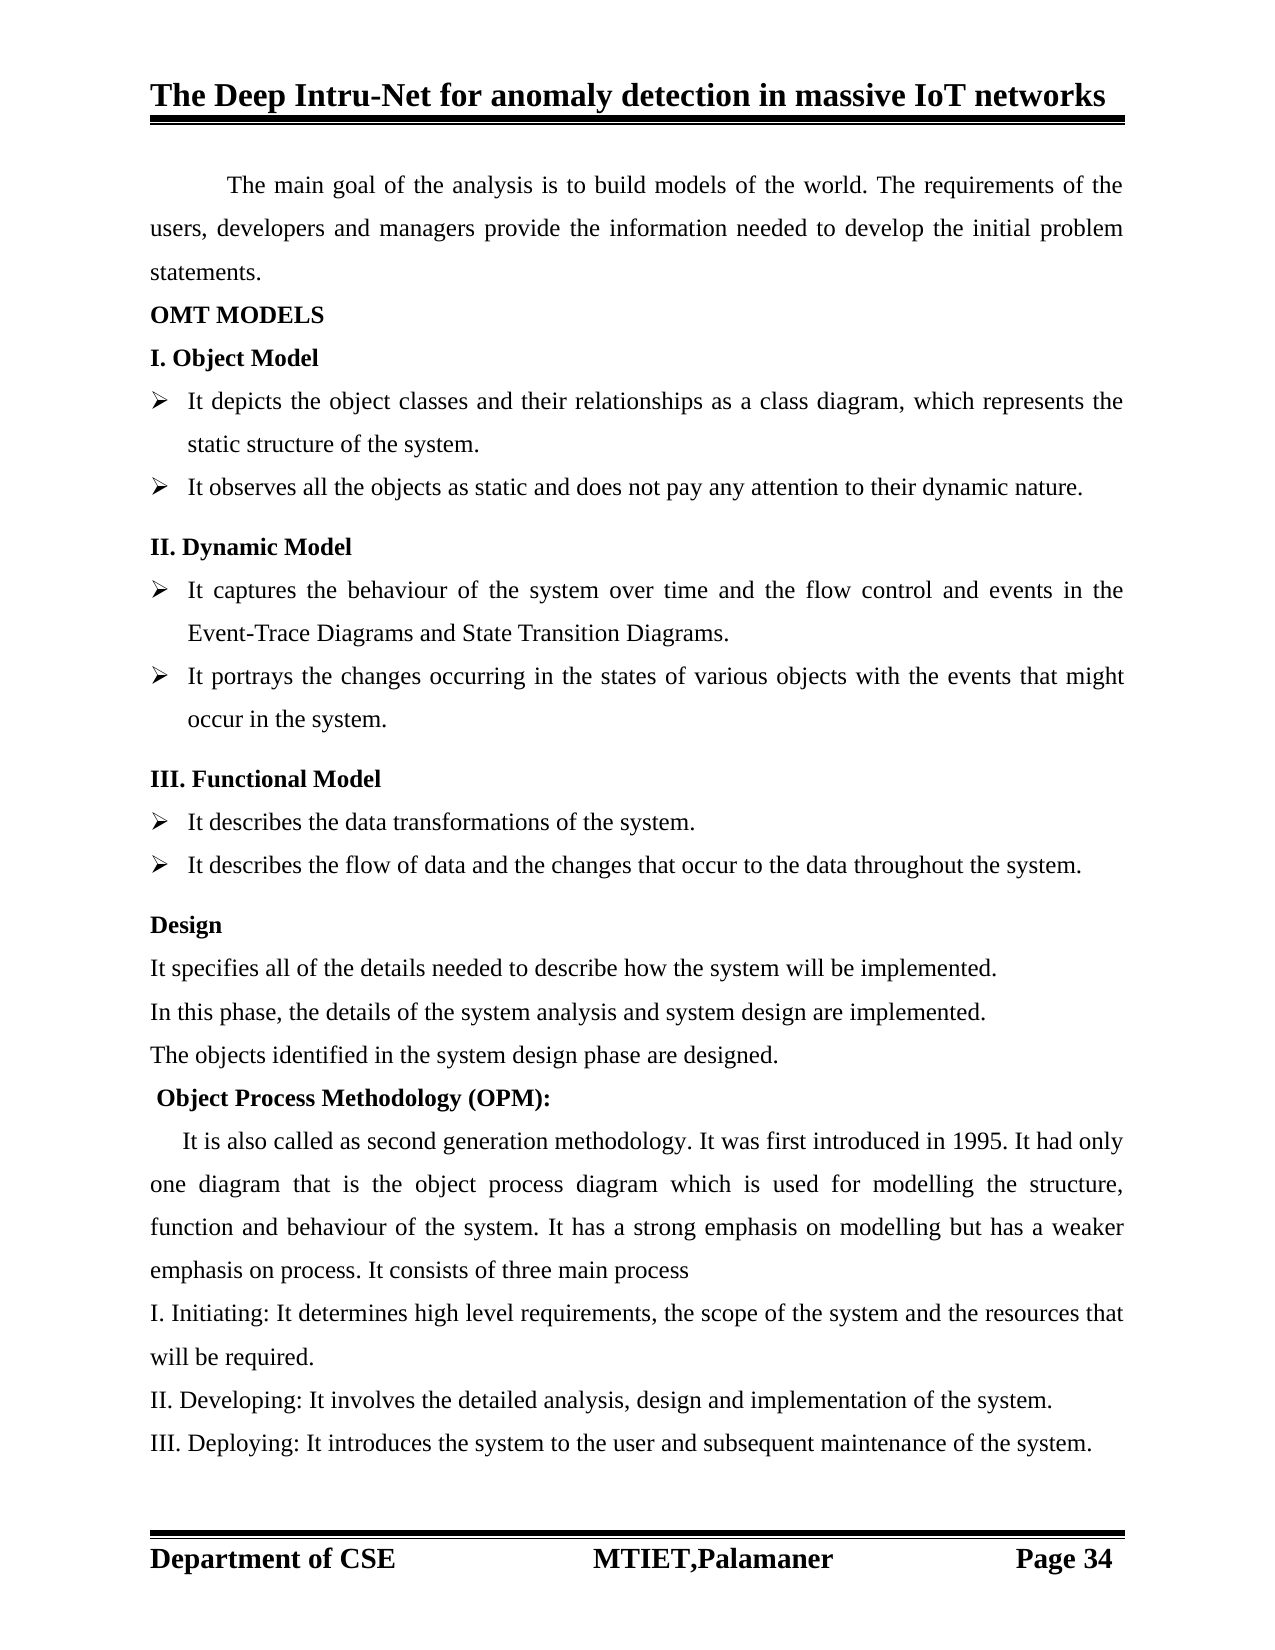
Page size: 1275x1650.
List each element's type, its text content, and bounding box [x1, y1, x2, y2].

list It describes the data transformations of the system. [150, 807, 1125, 836]
text It specifies all of the details needed to describe how the system will be implemented. [150, 953, 1125, 982]
text II. Developing: It involves the detailed analysis, design and implementation of the system. [150, 1385, 1125, 1413]
text It is also called as second generation methodology. It was first introduced in 1995. It had only one diagram that is the object process diagram which is used for modelling the structure, function and behaviour of the system. It has a strong emphasis on modelling but has a weaker emphasis on process. It consists of three main process [150, 1126, 1125, 1284]
text OMT MODELS [150, 300, 1125, 328]
text The main goal of the analysis is to build models of the world. The requirements of the users, developers and managers provide the information needed to develop the initial problem statements. [150, 170, 1125, 285]
list It depicts the object classes and their relationships as a class diagram, which represents the static structure of the system. [150, 386, 1125, 458]
text Design [150, 910, 1125, 939]
list It observes all the objects as static and does not pay any attention to their dynamic nature. [150, 472, 1125, 501]
list It captures the behaviour of the system over time and the flow control and events in the Event-Trace Diagrams and State Transition Diagrams. [150, 575, 1125, 647]
list It describes the flow of data and the changes that occur to the data throughout the system. [150, 851, 1125, 879]
text I. Object Model [150, 343, 1125, 372]
text III. Functional Model [150, 764, 1125, 793]
text III. Deploying: It introduces the system to the user and subsequent maintenance of the system. [150, 1428, 1125, 1457]
text Object Process Methodology (OPM): [150, 1083, 1125, 1112]
text The objects identified in the system design phase are designed. [150, 1040, 1125, 1068]
text I. Initiating: It determines high level requirements, the scope of the system and the resources that will be required. [150, 1298, 1125, 1370]
text II. Dynamic Model [150, 532, 1125, 561]
text In this phase, the details of the system analysis and system design are implemented. [150, 997, 1125, 1025]
list It portrays the changes occurring in the states of various objects with the events that might occur in the system. [150, 661, 1125, 733]
